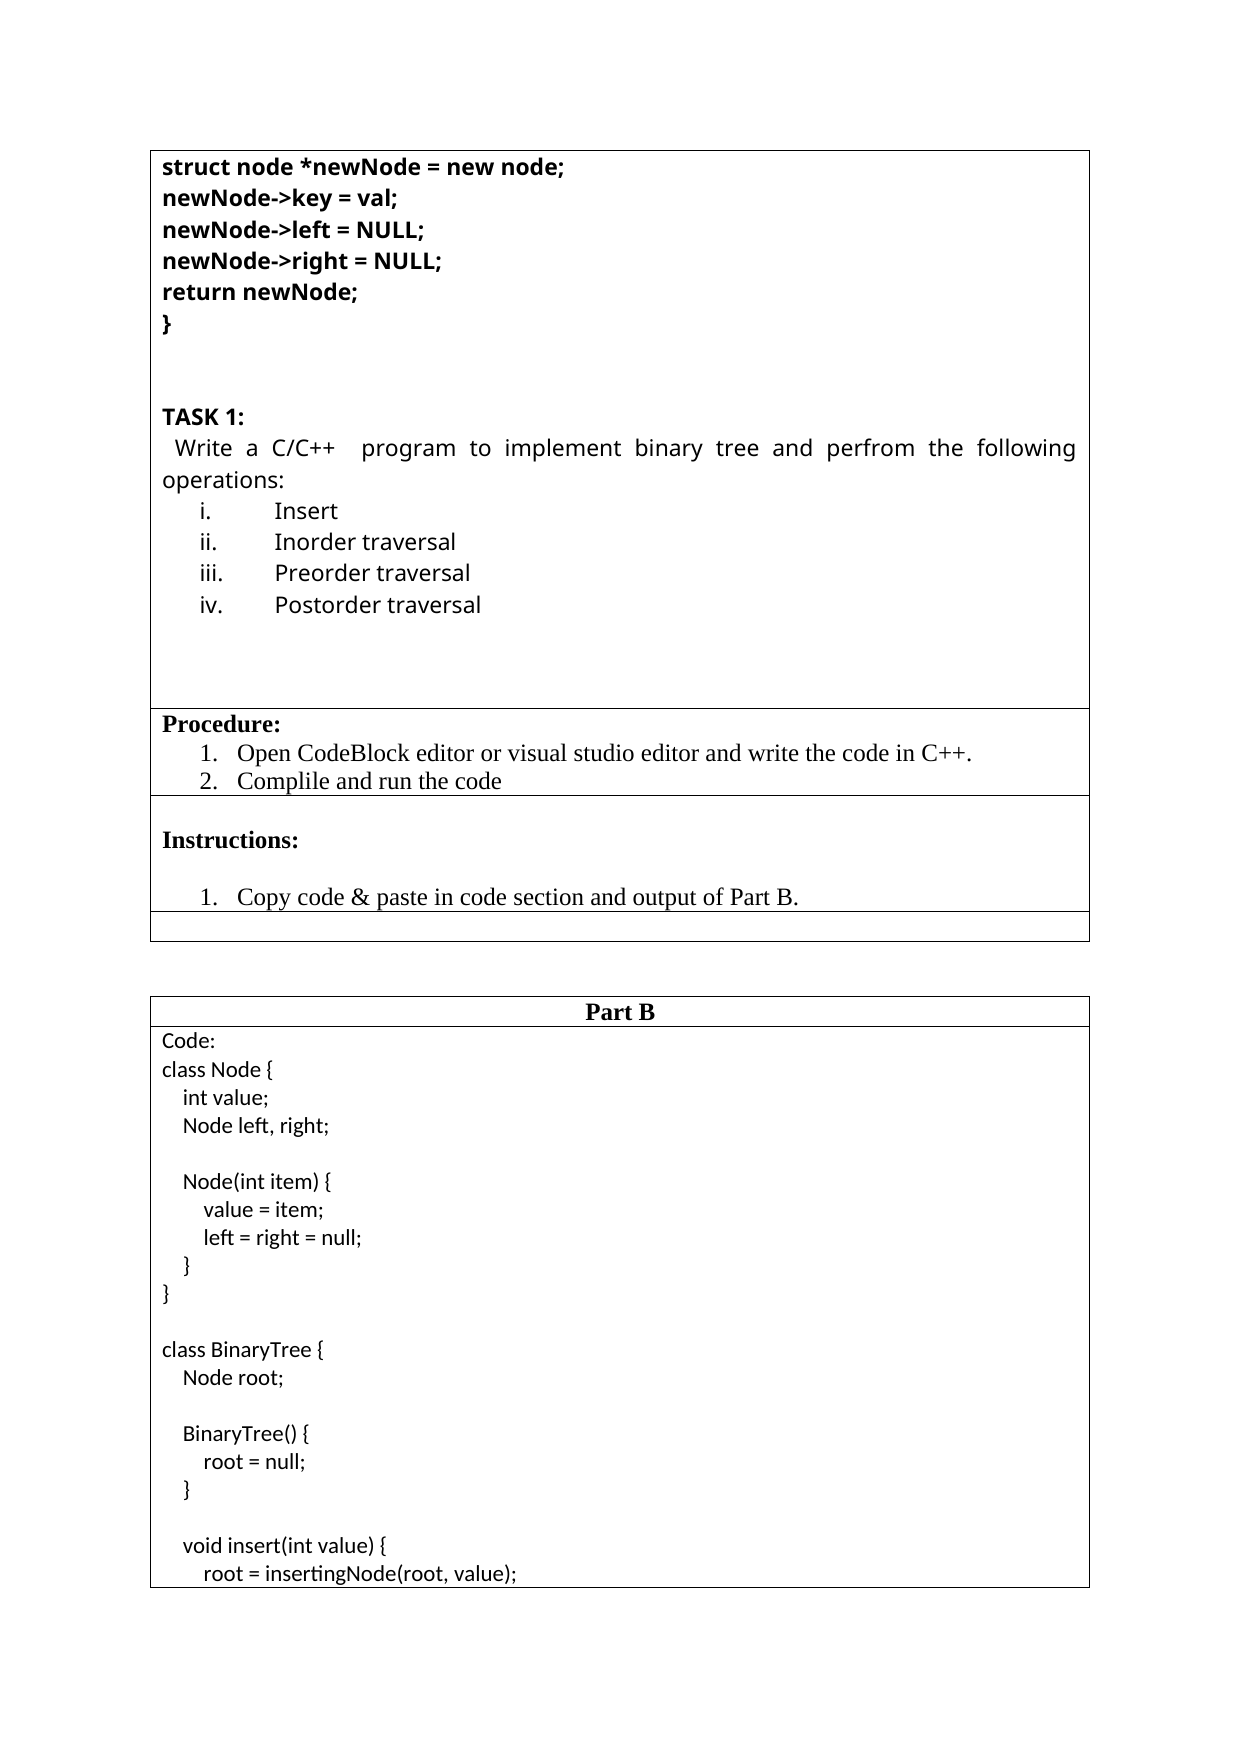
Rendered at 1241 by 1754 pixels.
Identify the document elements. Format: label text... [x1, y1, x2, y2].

table_cell Instructions: Copy code & paste in code section and output of Part B. [151, 796, 1089, 911]
table_cell [151, 912, 1089, 941]
table_cell Procedure: Open CodeBlock editor or visual studio editor and write the code in C++. Complile and run the code [151, 709, 1089, 795]
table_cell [151, 1027, 1089, 1587]
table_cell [151, 151, 1089, 708]
table_header Part B [151, 997, 1089, 1026]
